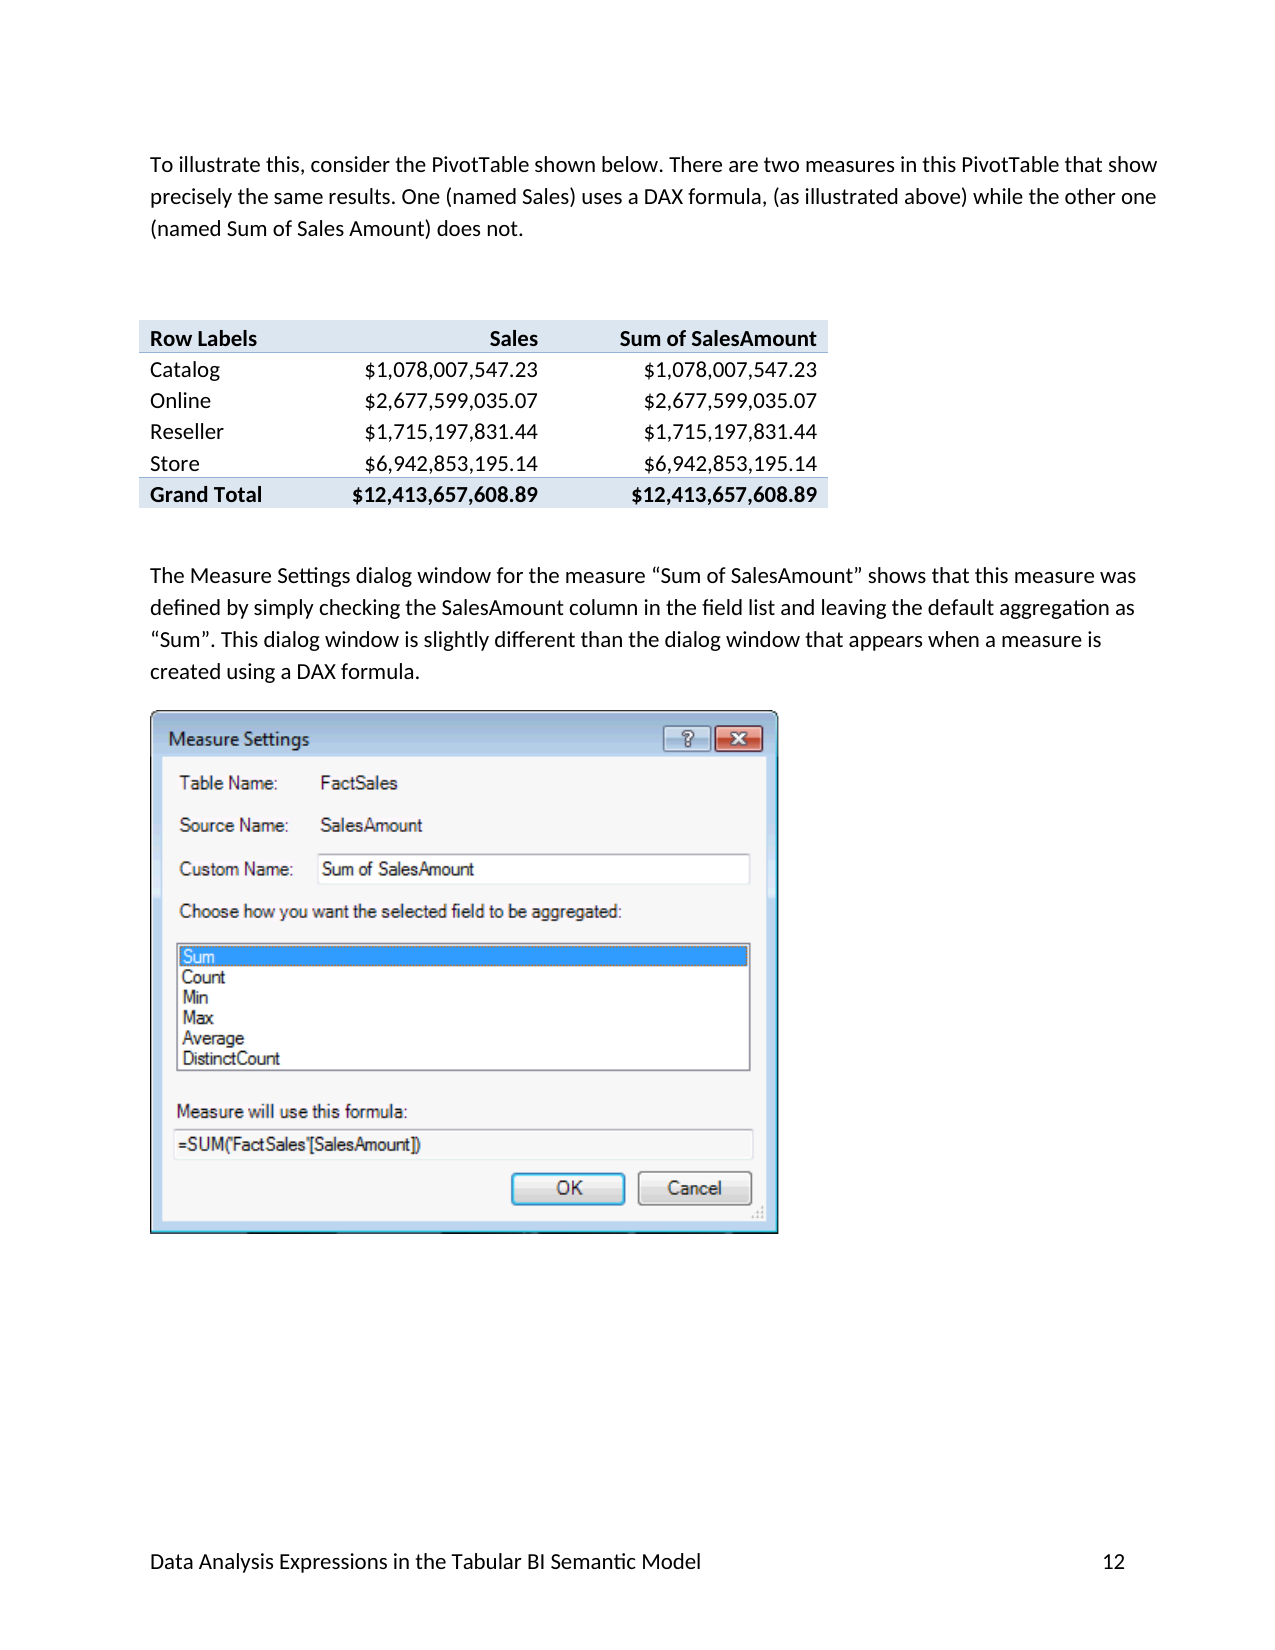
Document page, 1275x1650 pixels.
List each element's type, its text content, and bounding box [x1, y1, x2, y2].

table_cell Reseller [139, 414, 303, 445]
table_cell Online [139, 383, 303, 414]
table_cell $12,413,657,608.89 [549, 478, 828, 508]
table_header Sum of SalesAmount [549, 320, 828, 352]
text To illustrate this, consider the PivotTable shown below. There are two measures in this PivotTable that show precisely the same results. One (named Sales) uses a DAX formula, (as illustrated above) while the other one (named Sum of Sales Amount) does not. [150, 150, 1162, 242]
text The Measure Settings dialog window for the measure “Sum of SalesAmount” shows that this measure was defined by simply checking the SalesAmount column in the field list and leaving the default aggregation as “Sum”. This dialog window is slightly different than the dialog window that appears when a measure is created using a DAX formula. [150, 561, 1162, 686]
table_header Sales [303, 320, 549, 352]
table_cell Catalog [139, 353, 303, 383]
table_cell $12,413,657,608.89 [303, 478, 549, 508]
table_cell $1,078,007,547.23 [549, 353, 828, 383]
table_cell $1,078,007,547.23 [303, 353, 549, 383]
table_cell $6,942,853,195.14 [303, 445, 549, 477]
table_cell $1,715,197,831.44 [549, 414, 828, 445]
table_cell $2,677,599,035.07 [549, 383, 828, 414]
table_cell $1,715,197,831.44 [303, 414, 549, 445]
picture [150, 710, 779, 1234]
table_cell Store [139, 445, 303, 477]
table_cell Grand Total [139, 478, 303, 508]
table_header Row Labels [139, 320, 303, 352]
table_cell $6,942,853,195.14 [549, 445, 828, 477]
table_cell $2,677,599,035.07 [303, 383, 549, 414]
